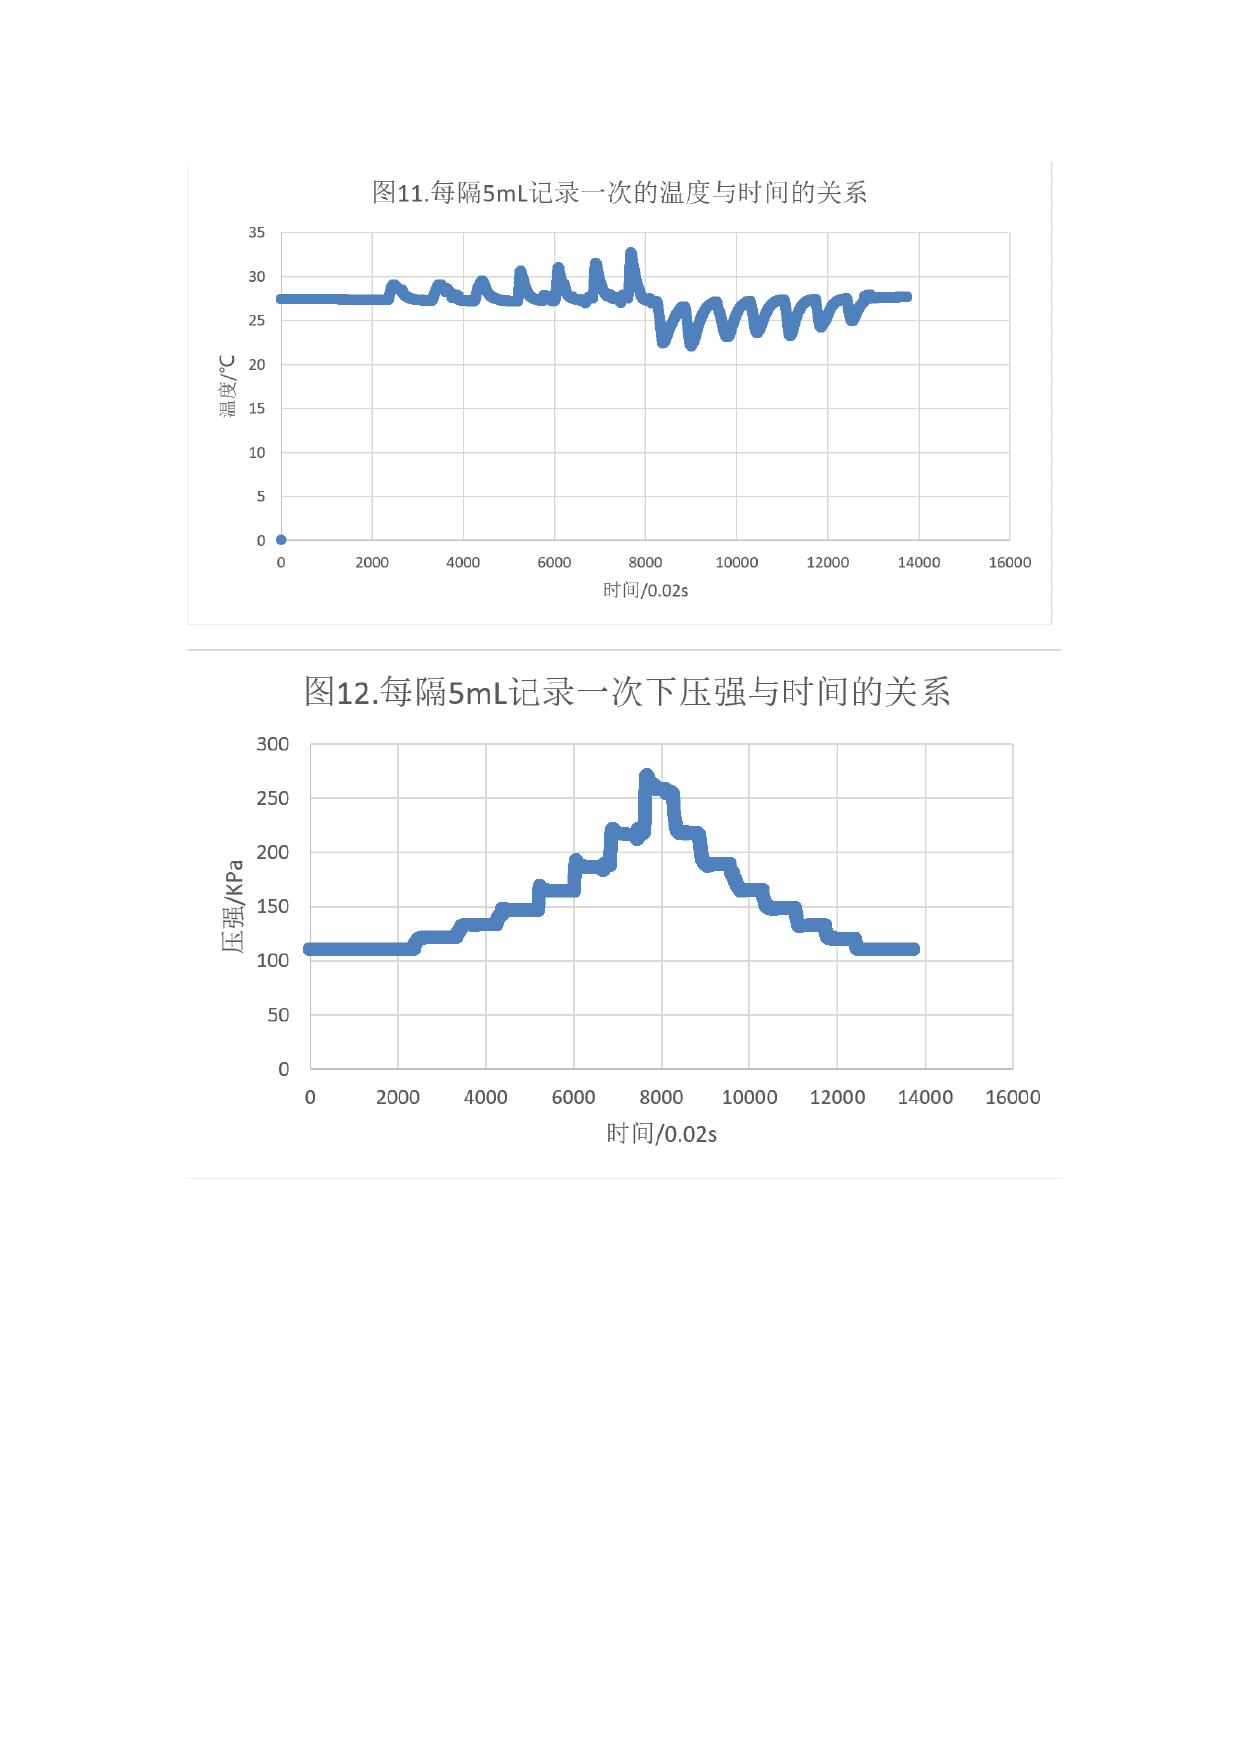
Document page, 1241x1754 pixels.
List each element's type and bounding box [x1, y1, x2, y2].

picture [187, 162, 1053, 625]
picture [187, 649, 1061, 1179]
